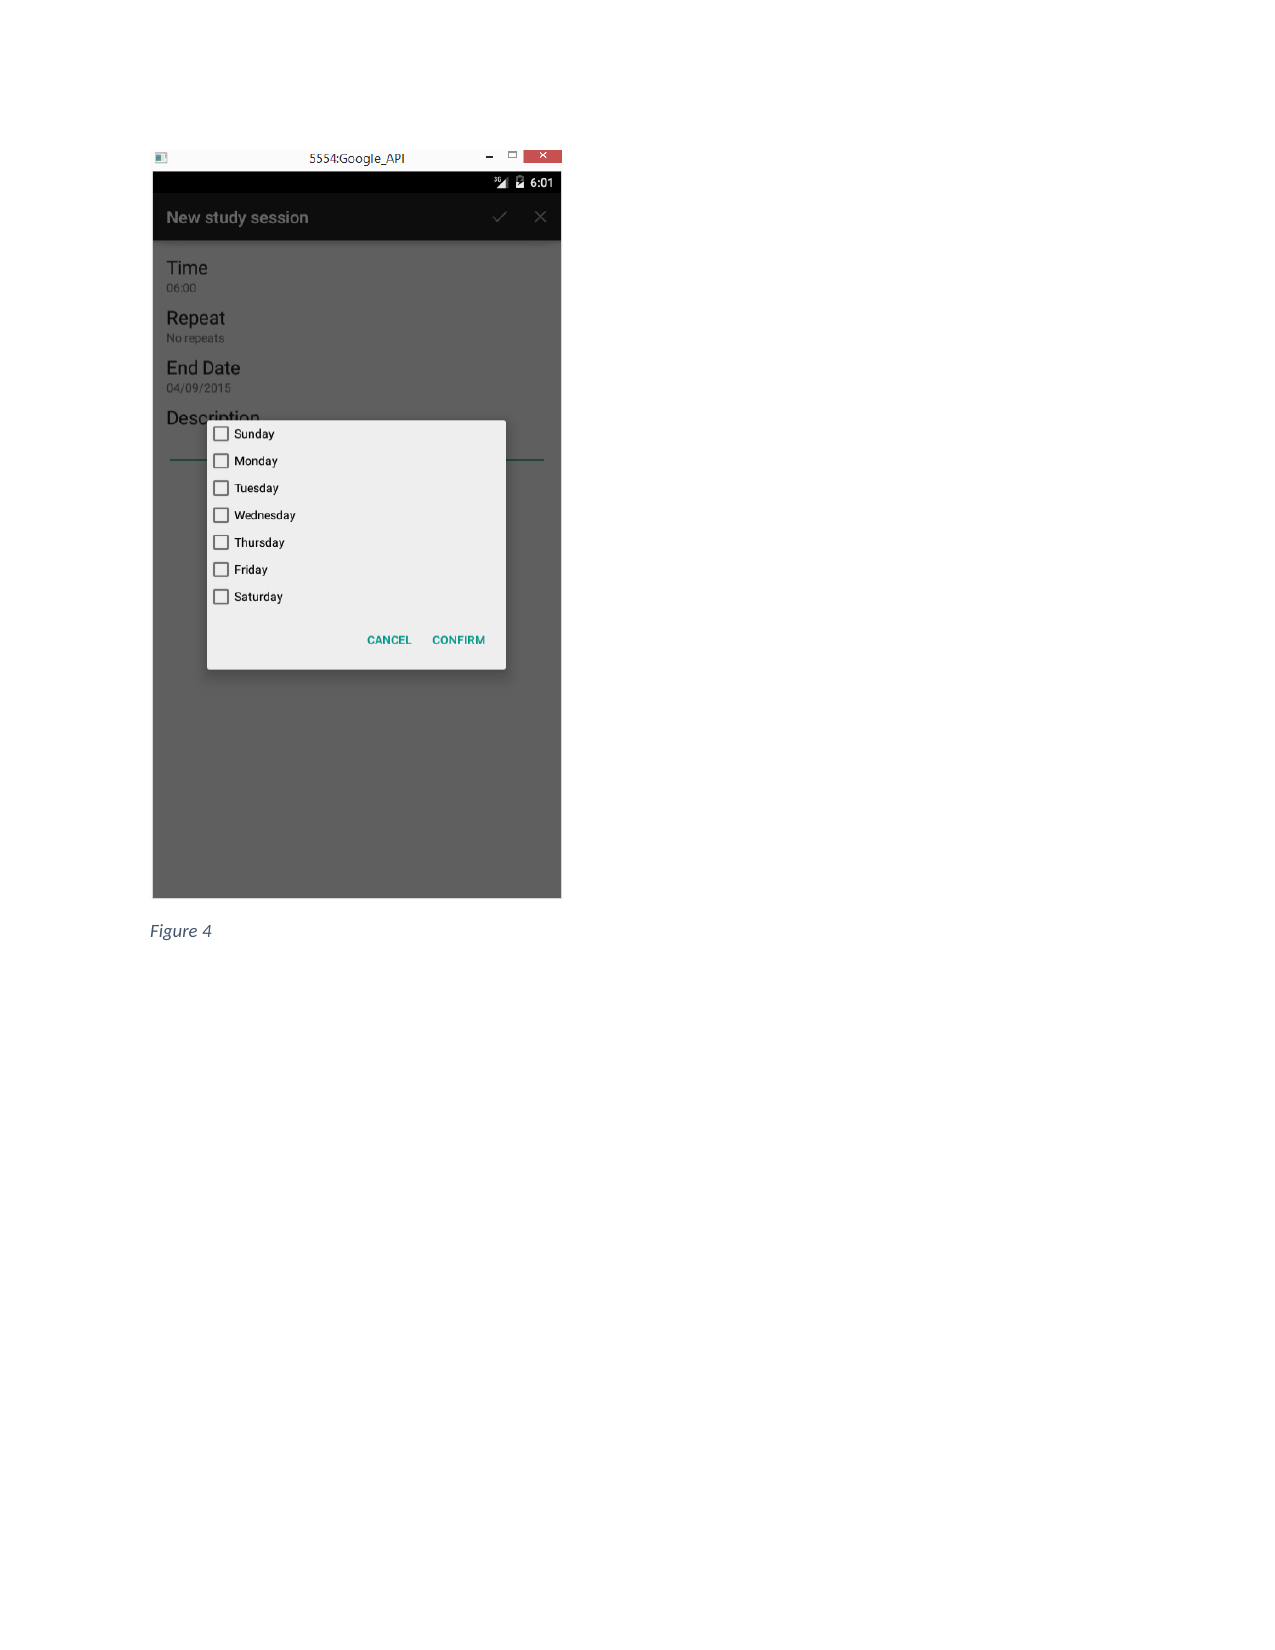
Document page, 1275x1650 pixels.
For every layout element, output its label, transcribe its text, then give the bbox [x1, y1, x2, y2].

text Figure 4 [150, 919, 1125, 942]
picture [150, 150, 563, 900]
